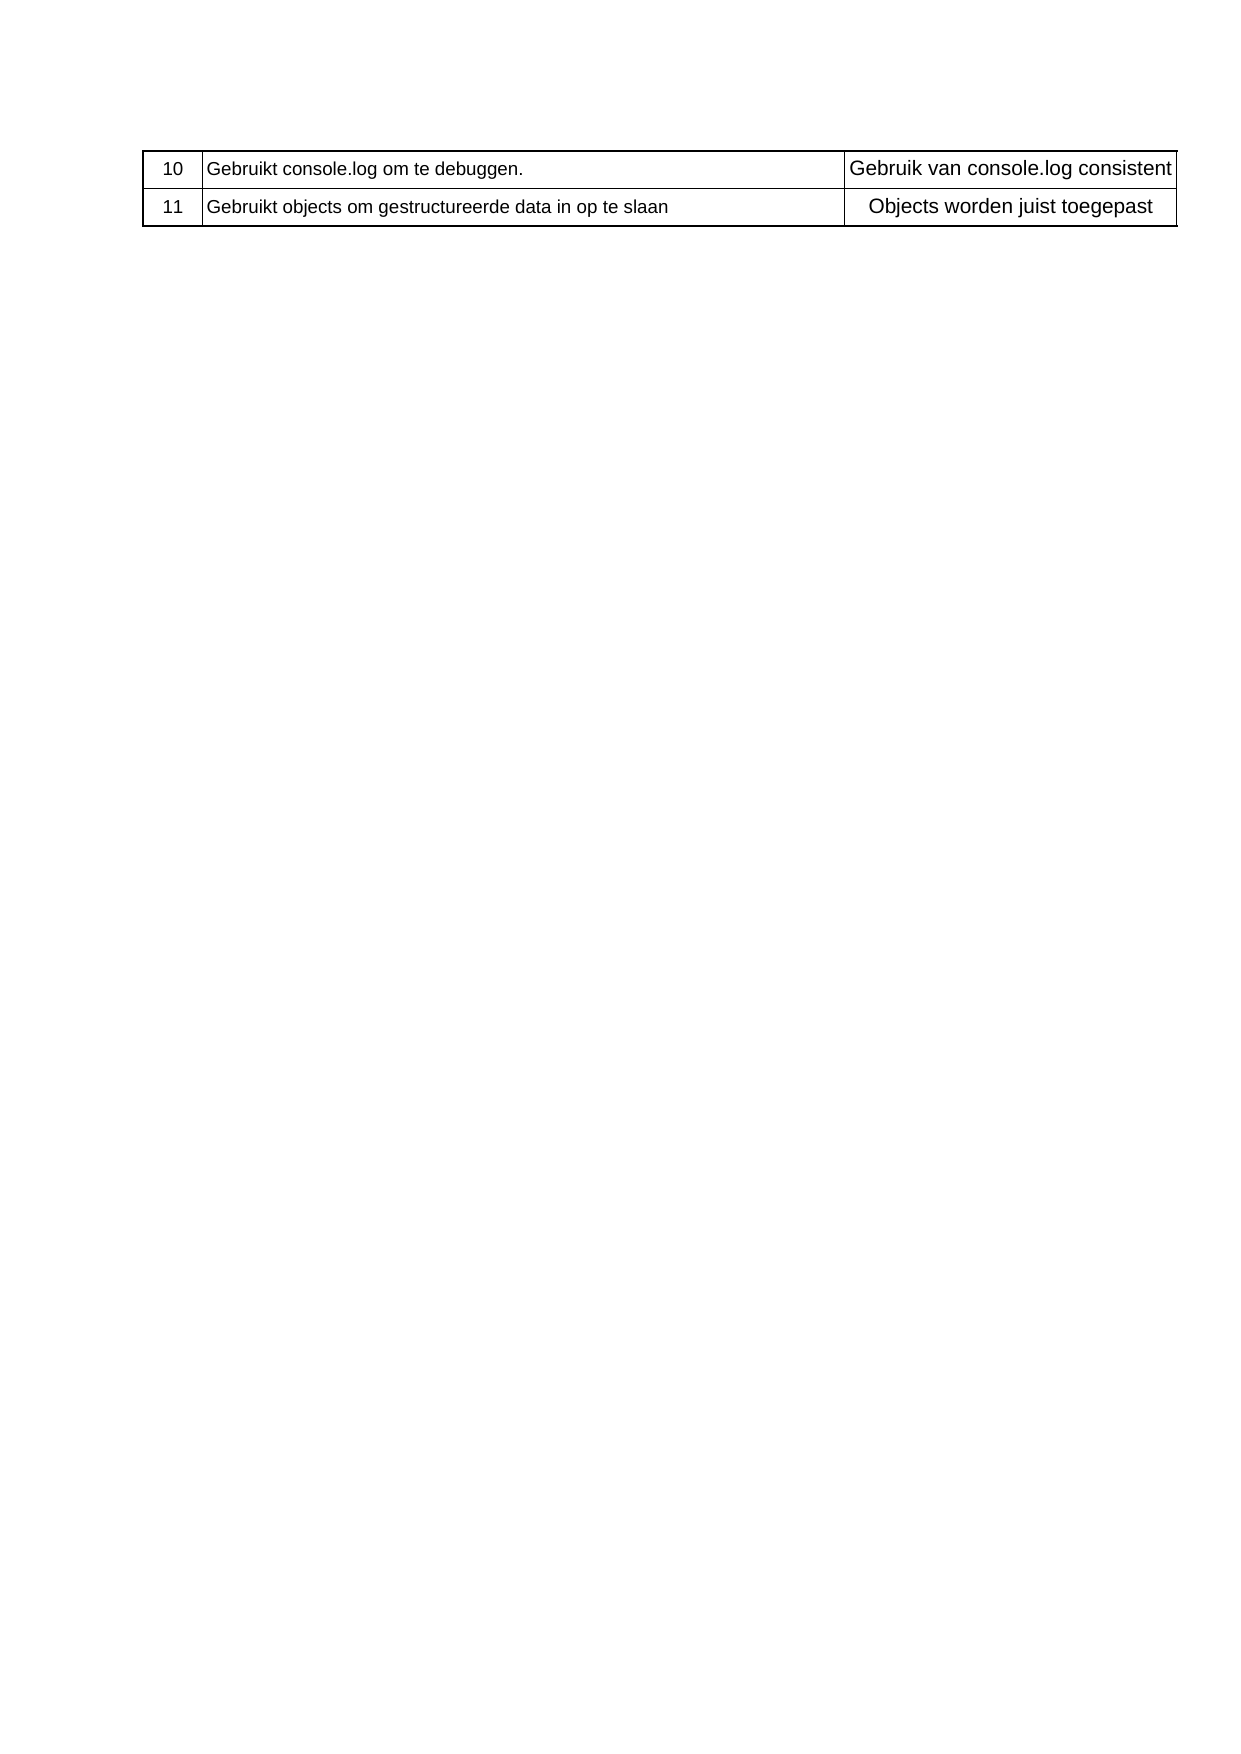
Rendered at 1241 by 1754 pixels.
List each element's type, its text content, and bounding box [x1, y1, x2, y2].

table_cell 10 [144, 152, 202, 188]
table_cell Objects worden juist toegepast [845, 189, 1176, 225]
table_cell 11 [144, 189, 202, 225]
table_cell Gebruikt objects om gestructureerde data in op te slaan [203, 189, 844, 225]
table_cell Gebruik van console.log consistent [845, 152, 1176, 188]
table_cell Gebruikt console.log om te debuggen. [203, 152, 844, 188]
